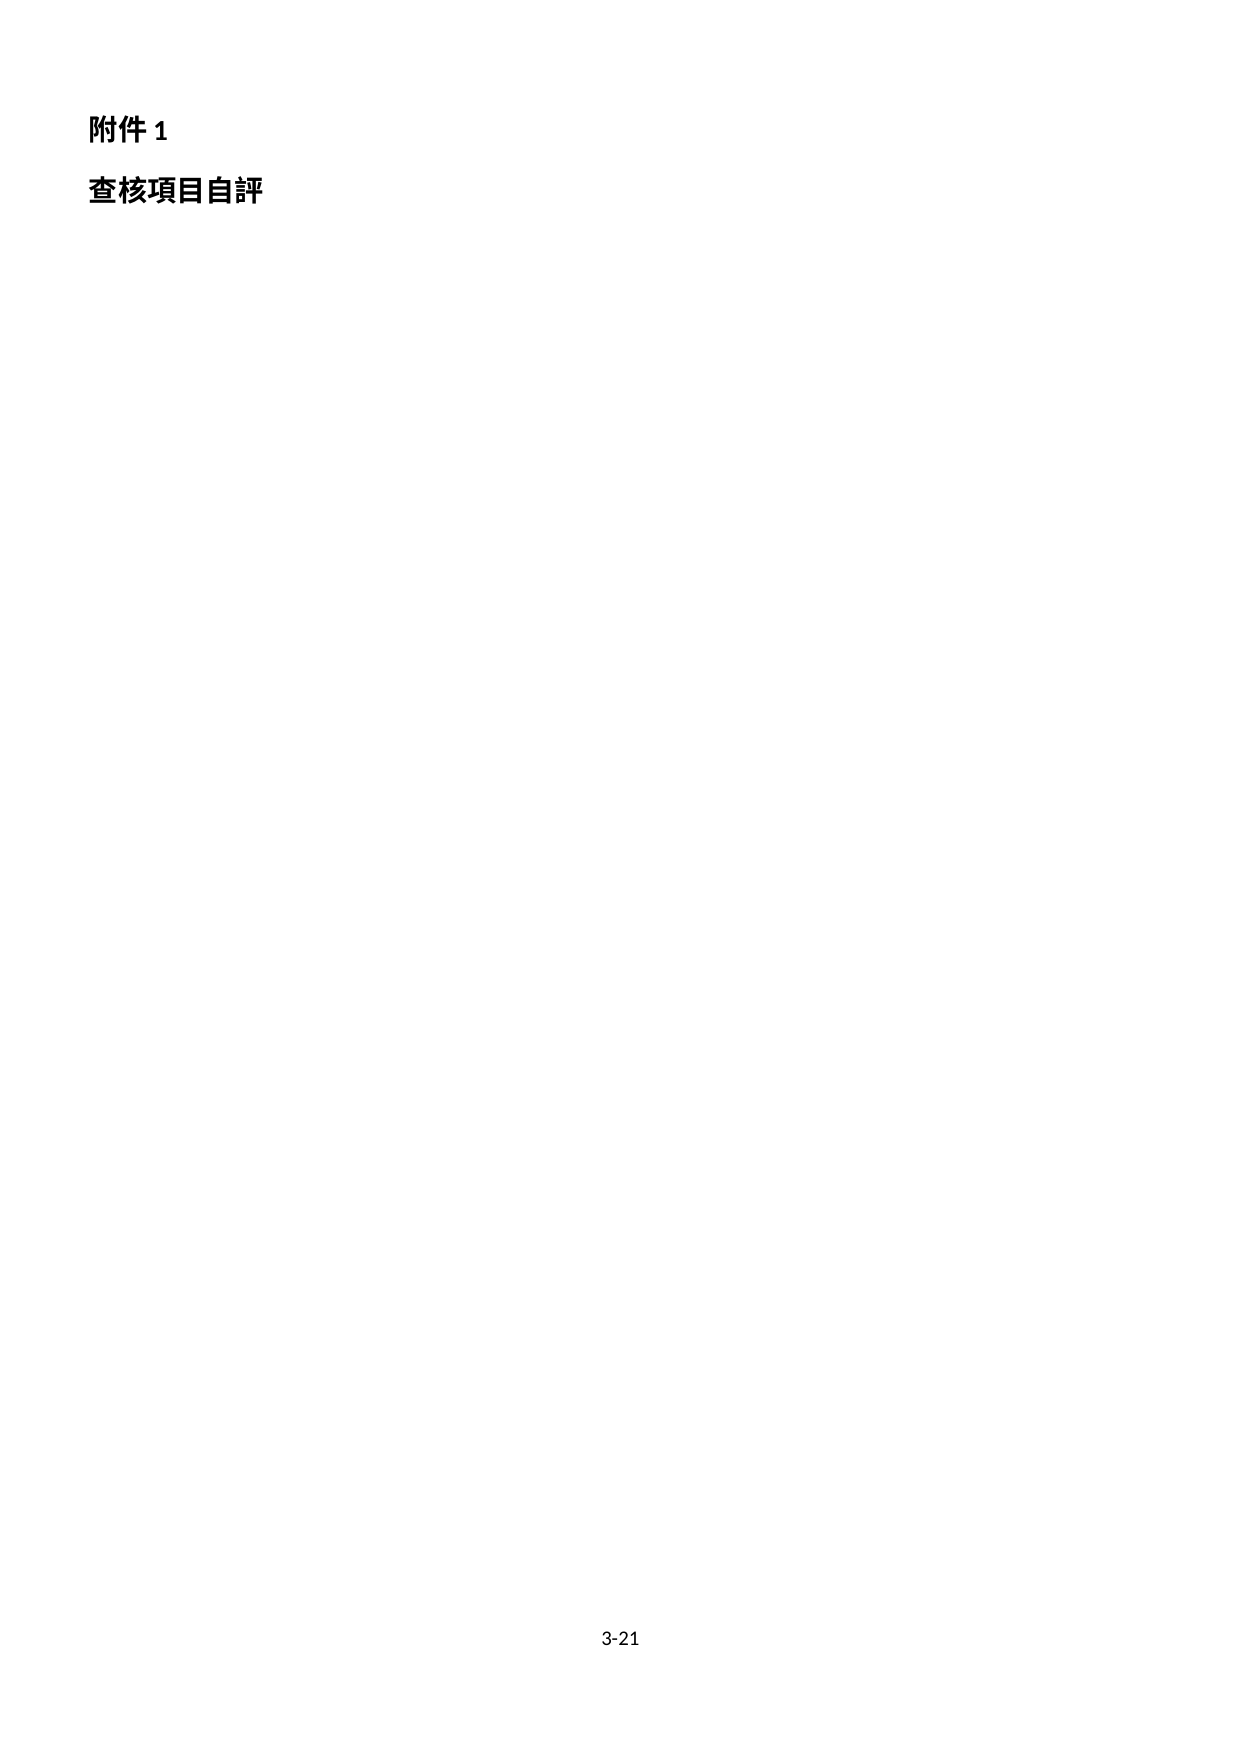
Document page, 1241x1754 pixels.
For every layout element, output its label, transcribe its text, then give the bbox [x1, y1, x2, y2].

text 查核項目自評 [89, 168, 1152, 210]
text 附件1 [89, 107, 1152, 149]
